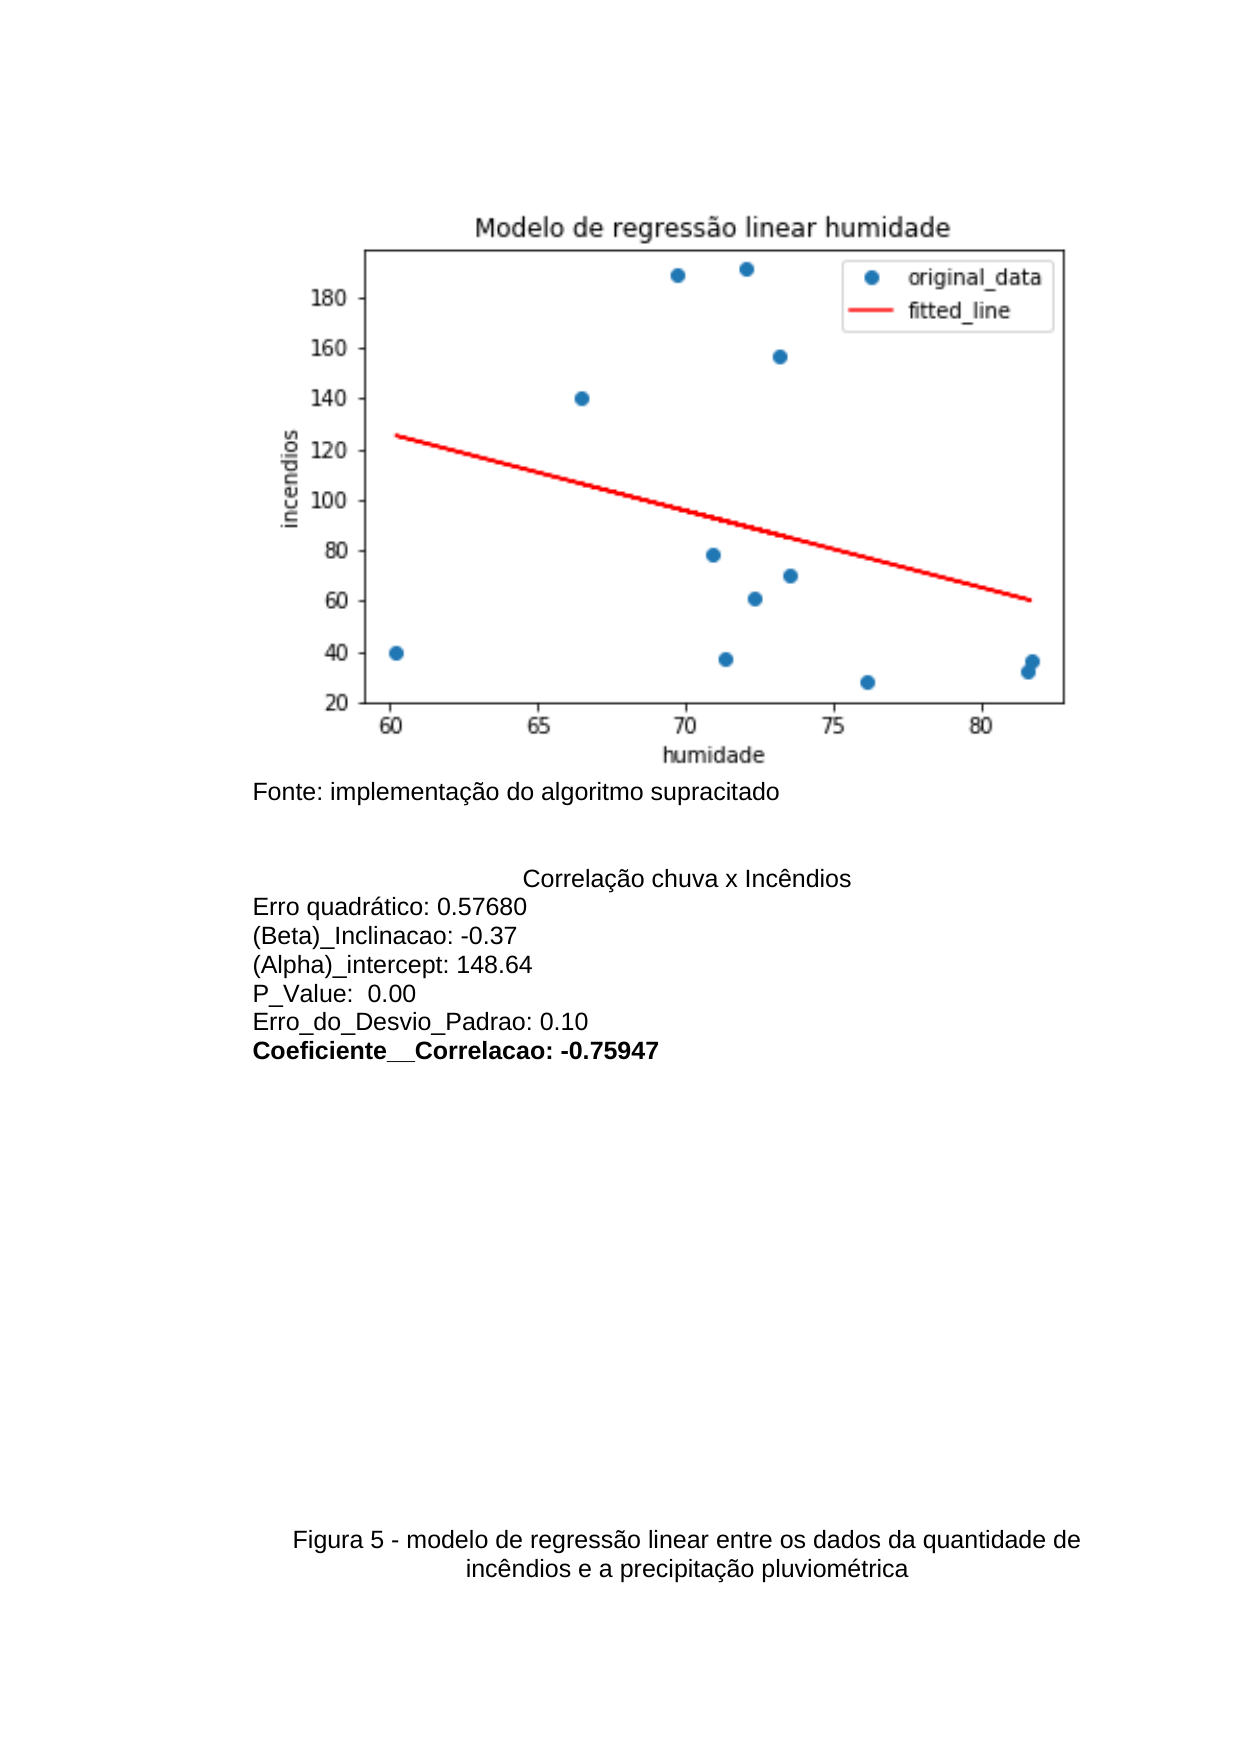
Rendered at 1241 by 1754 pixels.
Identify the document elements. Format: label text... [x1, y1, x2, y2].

picture [252, 177, 1153, 778]
list Figura 5 - modelo de regressão linear entre os dados da quantidade de incêndios e a precipitação pluviométrica [252, 1525, 1122, 1582]
list Correlação chuva x Incêndios [252, 863, 1122, 892]
list Coeficiente__Correlacao: -0.75947 [252, 1036, 1122, 1065]
list (Alpha)_intercept: 148.64 [252, 950, 1122, 978]
list P_Value: 0.00 [252, 978, 1122, 1007]
list (Beta)_Inclinacao: -0.37 [252, 921, 1122, 950]
list Fonte: implementação do algoritmo supracitado [252, 778, 1122, 806]
list Erro_do_Desvio_Padrao: 0.10 [252, 1007, 1122, 1036]
list Erro quadrático: 0.57680 [252, 892, 1122, 921]
